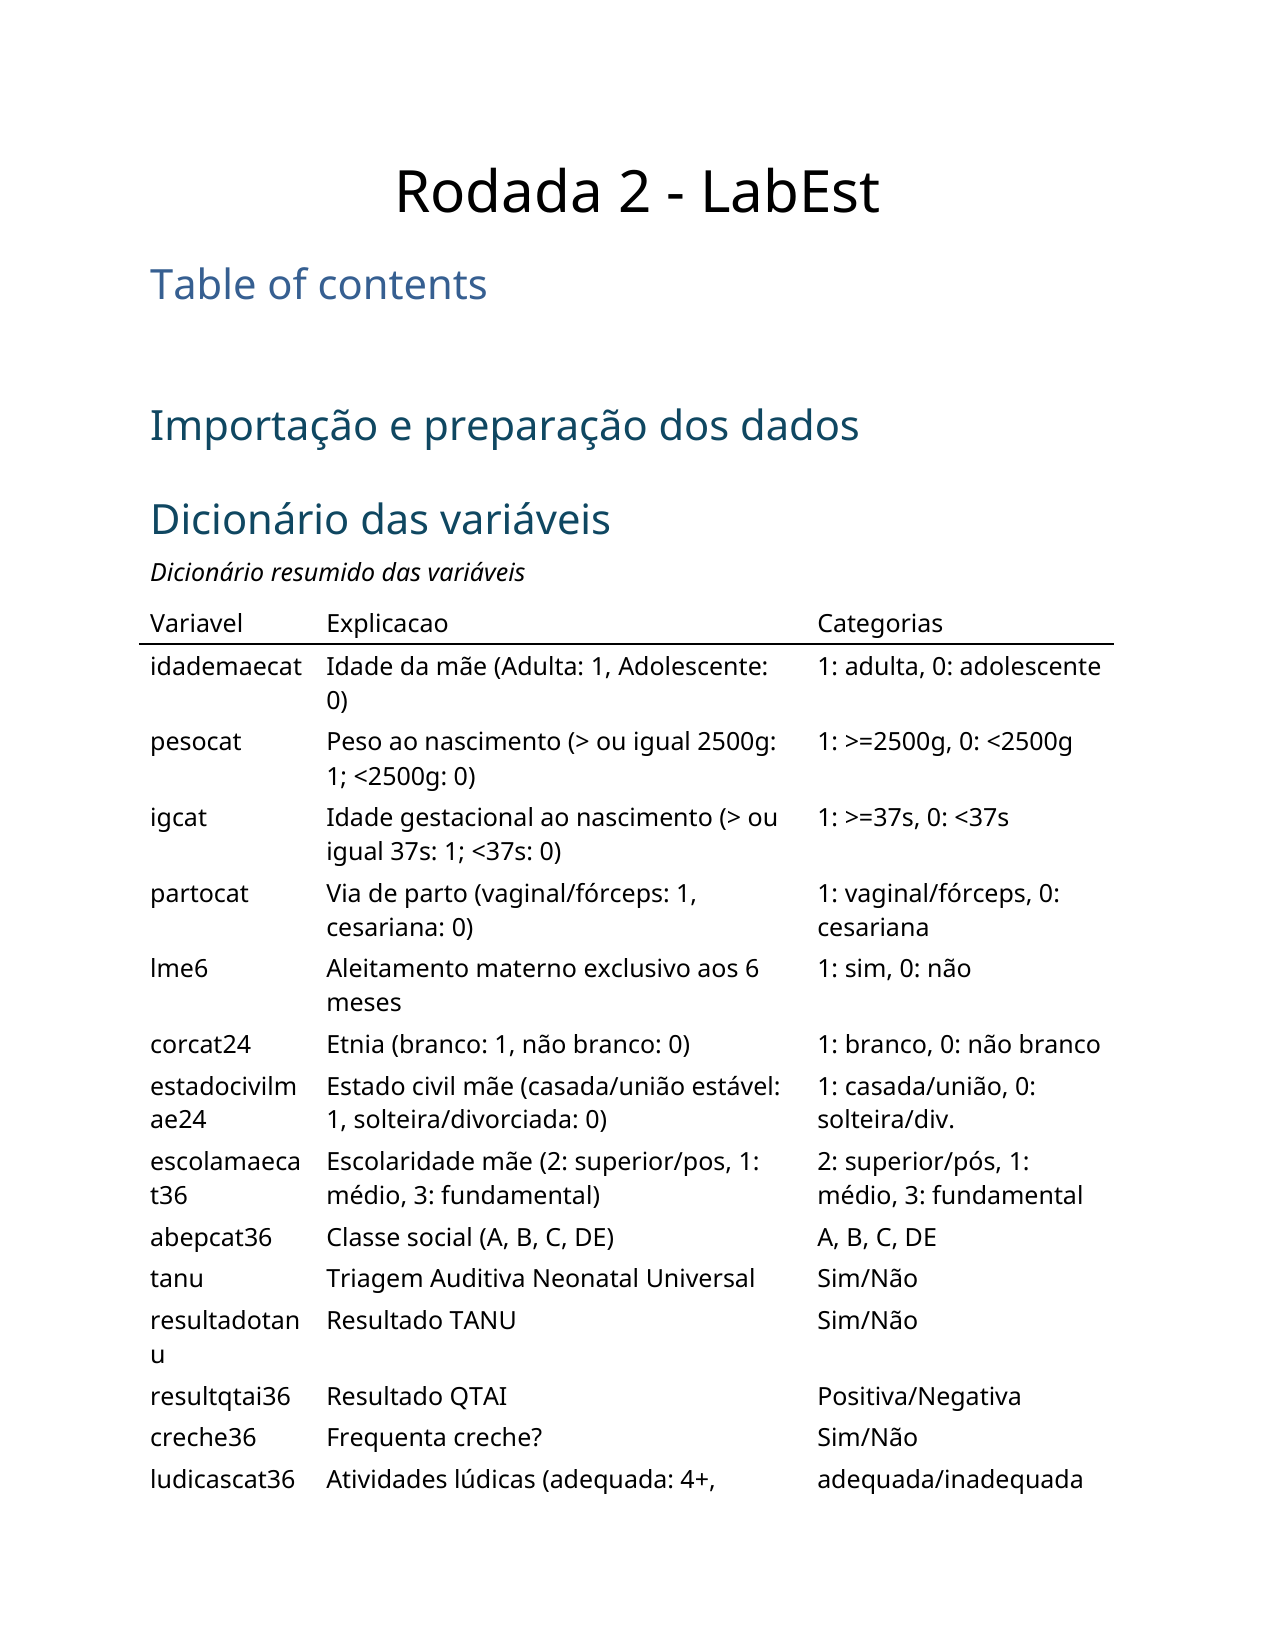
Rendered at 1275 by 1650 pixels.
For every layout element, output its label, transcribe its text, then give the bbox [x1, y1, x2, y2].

table_cell resultqtai36 [139, 1374, 315, 1416]
table_cell estadocivilmae24 [139, 1064, 315, 1140]
table_cell adequada/inadequada [806, 1458, 1114, 1499]
table_cell Escolaridade mãe (2: superior/pos, 1: médio, 3: fundamental) [315, 1140, 806, 1216]
table_cell Sim/Não [806, 1416, 1114, 1457]
table_cell Sim/Não [806, 1299, 1114, 1374]
table_header Categorias [806, 602, 1114, 643]
table_cell A, B, C, DE [806, 1216, 1114, 1257]
table_cell Idade da mãe (Adulta: 1, Adolescente: 0) [315, 645, 806, 720]
table_cell Positiva/Negativa [806, 1374, 1114, 1416]
table_cell corcat24 [139, 1023, 315, 1064]
table_cell Frequenta creche? [315, 1416, 806, 1457]
table_cell lme6 [139, 947, 315, 1023]
title Rodada 2 - LabEst [150, 150, 1125, 229]
table_cell 1: vaginal/fórceps, 0: cesariana [806, 872, 1114, 947]
table_cell Estado civil mãe (casada/união estável: 1, solteira/divorciada: 0) [315, 1064, 806, 1140]
table_cell tanu [139, 1257, 315, 1299]
table_cell creche36 [139, 1416, 315, 1457]
text Dicionário resumido das variáveis [150, 555, 1125, 589]
table_cell Aleitamento materno exclusivo aos 6 meses [315, 947, 806, 1023]
table_cell 2: superior/pós, 1: médio, 3: fundamental [806, 1140, 1114, 1216]
table_cell 1: branco, 0: não branco [806, 1023, 1114, 1064]
table_cell ludicascat36 [139, 1458, 315, 1499]
table_cell resultadotanu [139, 1299, 315, 1374]
table_cell Idade gestacional ao nascimento (> ou igual 37s: 1; <37s: 0) [315, 796, 806, 872]
table_cell Via de parto (vaginal/fórceps: 1, cesariana: 0) [315, 872, 806, 947]
table_cell Sim/Não [806, 1257, 1114, 1299]
table_cell escolamaecat36 [139, 1140, 315, 1216]
table_cell igcat [139, 796, 315, 872]
table_cell abepcat36 [139, 1216, 315, 1257]
table_header Explicacao [315, 602, 806, 643]
table_cell 1: casada/união, 0: solteira/div. [806, 1064, 1114, 1140]
table_cell 1: >=37s, 0: <37s [806, 796, 1114, 872]
subtitle Dicionário das variáveis [150, 490, 1125, 547]
table_cell Atividades lúdicas (adequada: 4+, inadequada: 1-3) [315, 1458, 806, 1499]
table_header Variavel [139, 602, 315, 643]
table_cell 1: sim, 0: não [806, 947, 1114, 1023]
subtitle Importação e preparação dos dados [150, 396, 1125, 452]
table_cell Resultado QTAI [315, 1374, 806, 1416]
table_cell 1: >=2500g, 0: <2500g [806, 720, 1114, 796]
table_cell Resultado TANU [315, 1299, 806, 1374]
table_cell Triagem Auditiva Neonatal Universal [315, 1257, 806, 1299]
table_cell pesocat [139, 720, 315, 796]
table_cell Etnia (branco: 1, não branco: 0) [315, 1023, 806, 1064]
table_cell partocat [139, 872, 315, 947]
table_cell 1: adulta, 0: adolescente [806, 645, 1114, 720]
table_cell idademaecat [139, 645, 315, 720]
table_cell Peso ao nascimento (> ou igual 2500g: 1; <2500g: 0) [315, 720, 806, 796]
table_cell Classe social (A, B, C, DE) [315, 1216, 806, 1257]
